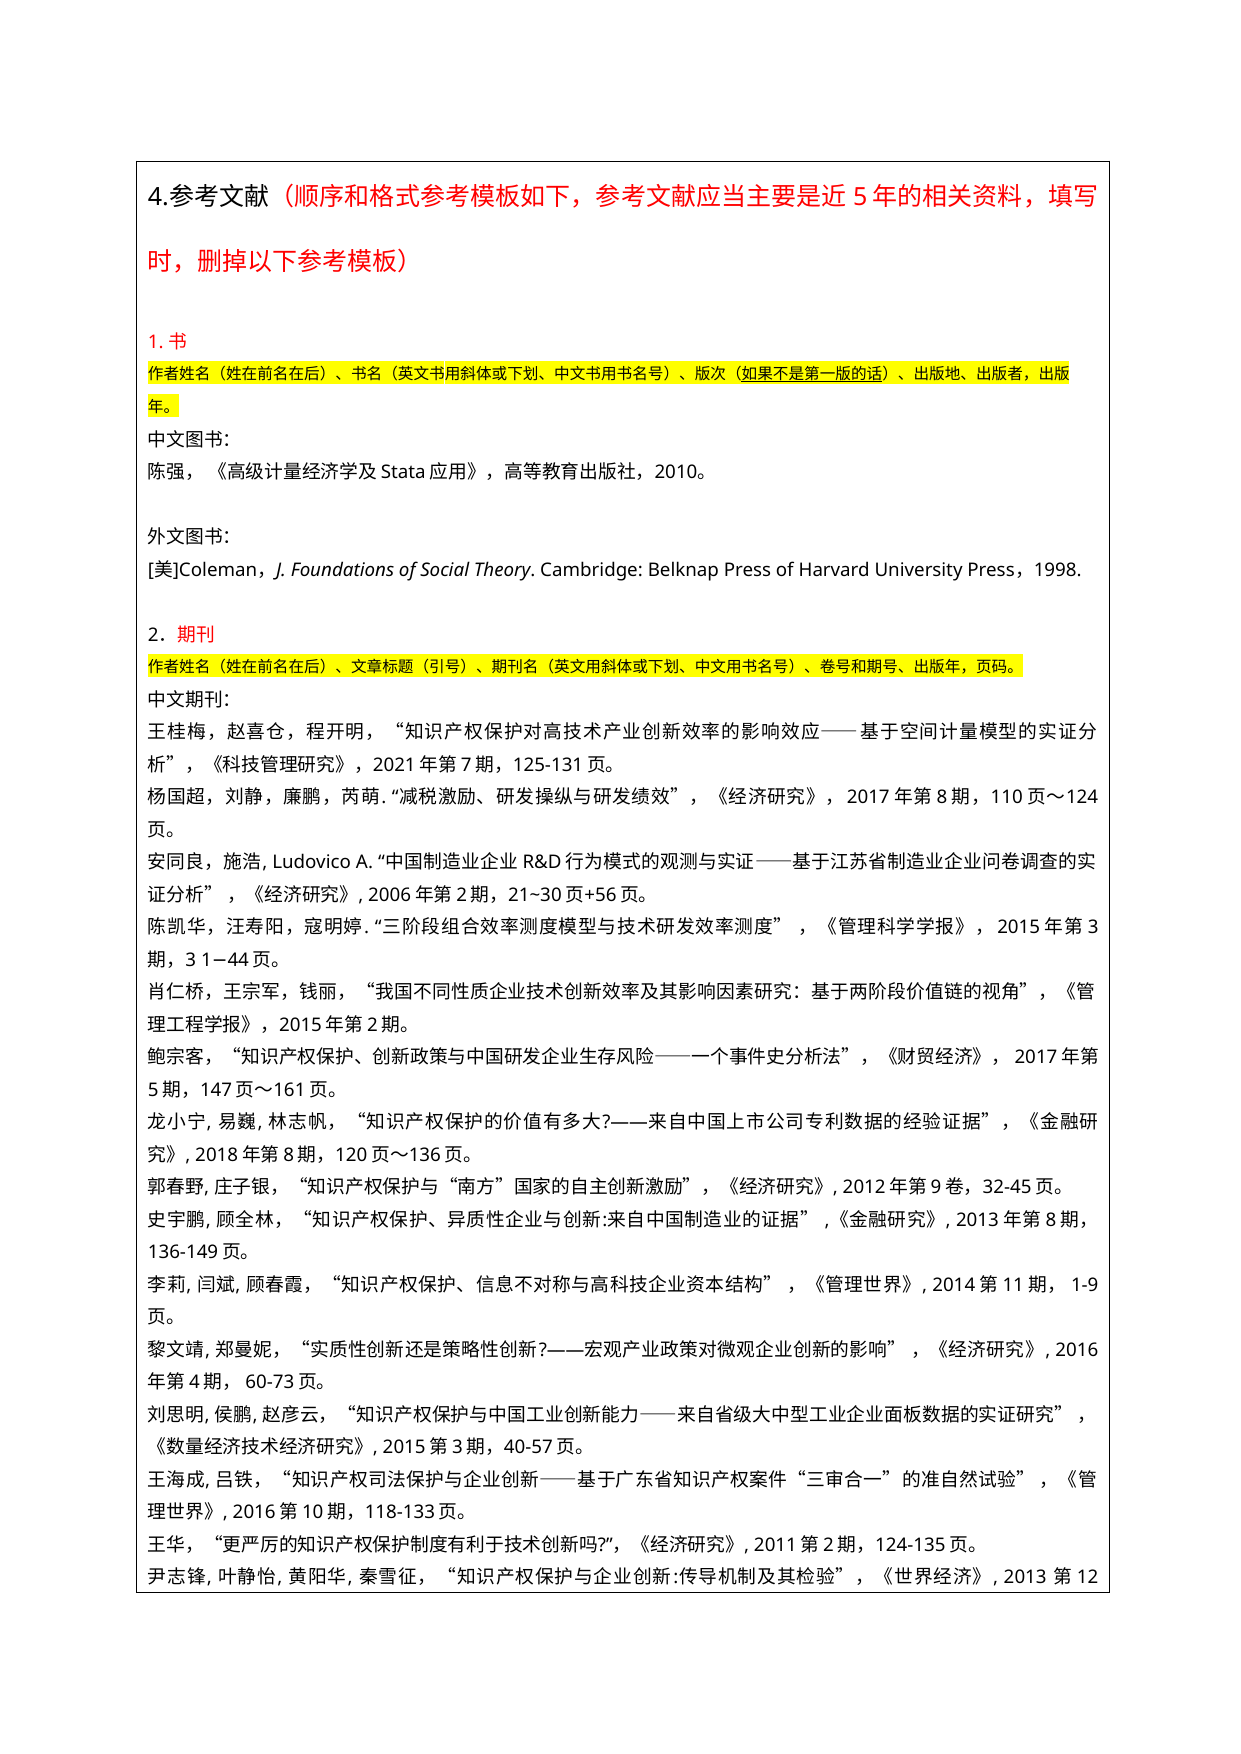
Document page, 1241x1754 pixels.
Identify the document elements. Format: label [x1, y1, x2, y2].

table_header [137, 162, 1109, 1592]
